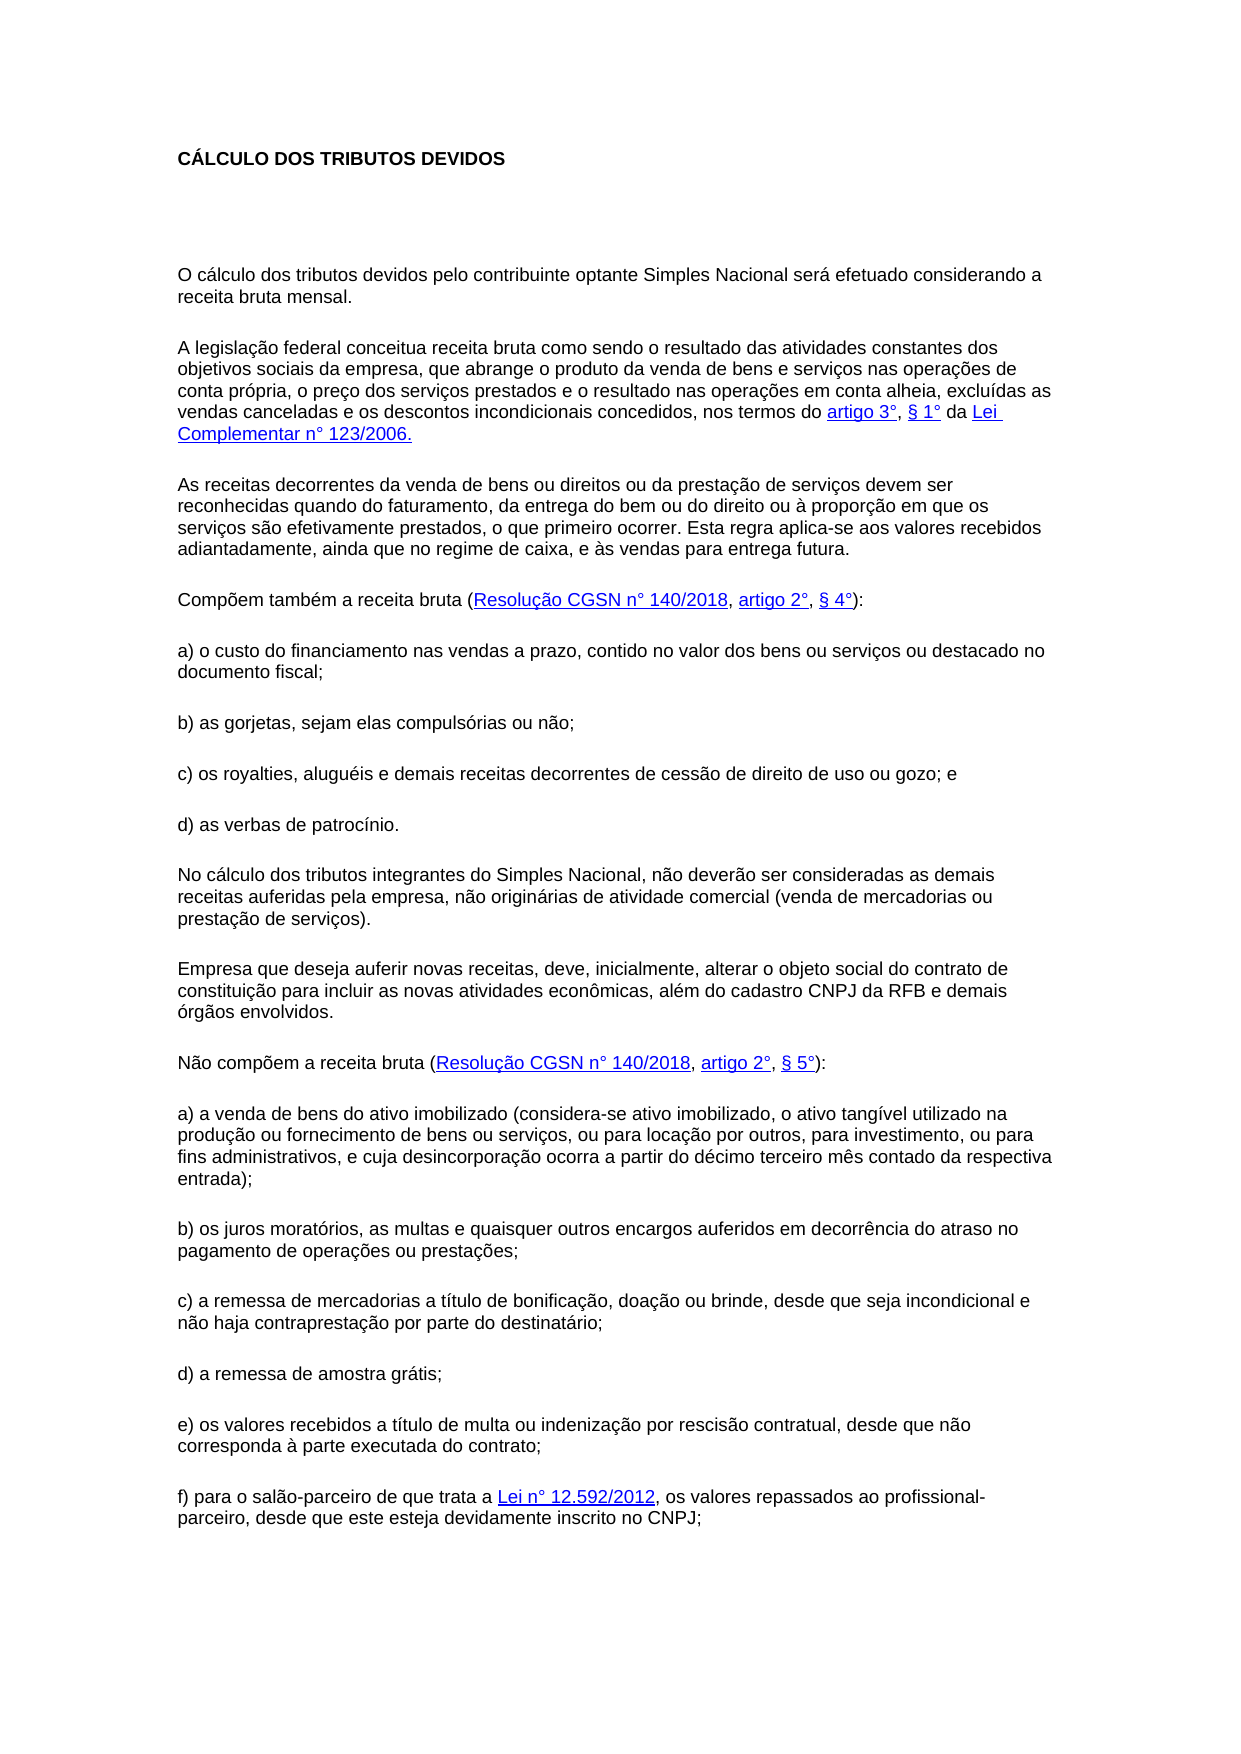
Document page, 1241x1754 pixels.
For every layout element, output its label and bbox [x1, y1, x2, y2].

table_header [177, 148, 1063, 1558]
